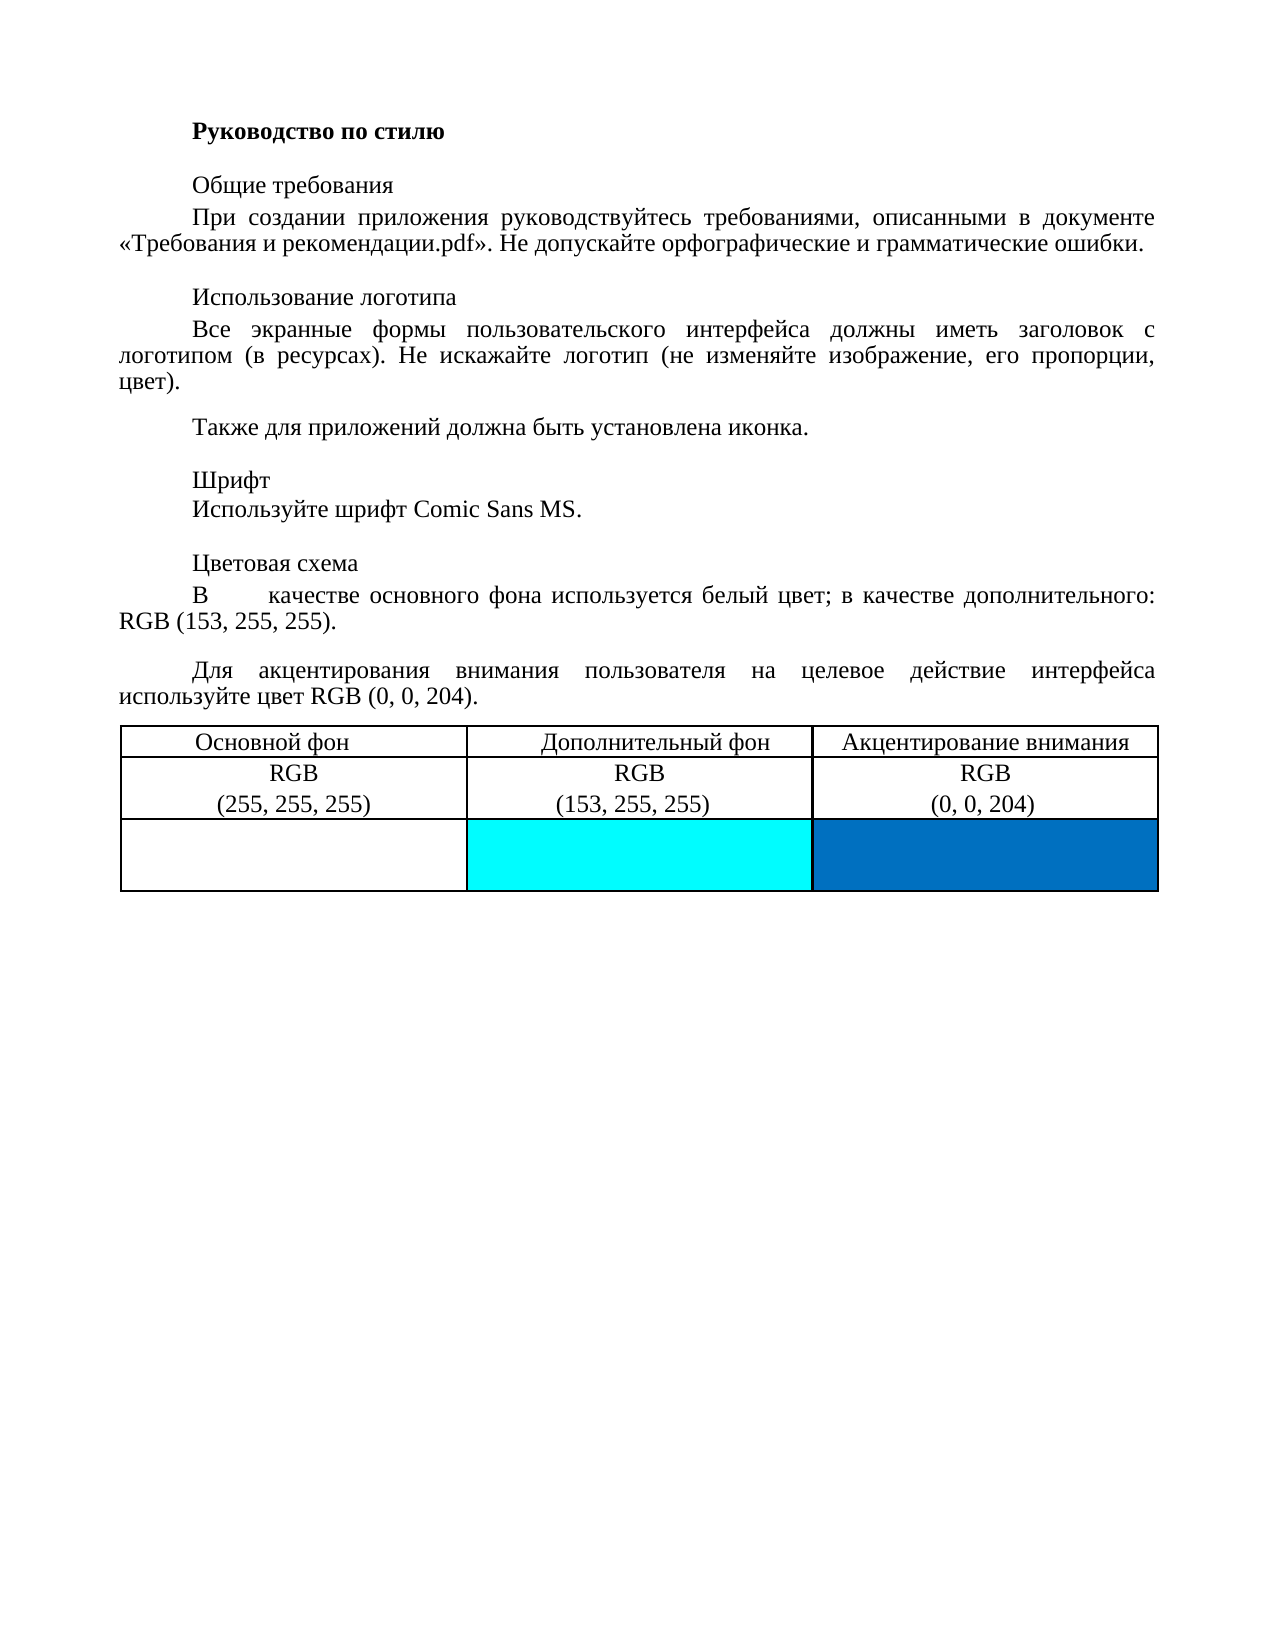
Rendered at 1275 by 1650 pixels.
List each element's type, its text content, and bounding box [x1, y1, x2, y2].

table_cell RGB [814, 758, 1157, 787]
text Использование логотипа [119, 282, 1156, 311]
table_cell RGB [468, 758, 811, 787]
table_cell [814, 820, 1157, 890]
text Цветовая схема [119, 548, 1156, 577]
table_header Основной фон [122, 727, 466, 756]
text При создании приложения руководствуйтесь требованиями, описанными в документе «Требования и рекомендации.pdf». Не допускайте орфографические и грамматические ошибки. [119, 205, 1156, 257]
table_cell [122, 820, 466, 890]
table_header Акцентирование внимания [814, 727, 1157, 756]
text Все экранные формы пользовательского интерфейса должны иметь заголовок с логотипом (в ресурсах). Не искажайте логотип (не изменяйте изображение, его пропорции, цвет). [119, 316, 1156, 395]
table_cell (153, 255, 255) [468, 787, 811, 818]
text Общие требования [119, 170, 1156, 199]
text Руководство по стилю [119, 116, 1156, 145]
table_cell (255, 255, 255) [122, 787, 466, 818]
table_cell RGB [122, 758, 466, 787]
text Также для приложений должна быть установлена иконка. [119, 412, 1156, 441]
list качестве основного фона используется белый цвет; в качестве дополнительного: RGB (153, 255, 255). [119, 582, 1156, 635]
text Для акцентирования внимания пользователя на целевое действие интерфейса используйте цвет RGB (0, 0, 204). [119, 657, 1156, 709]
table_header Дополнительный фон [468, 727, 811, 756]
table_cell (0, 0, 204) [814, 787, 1157, 818]
table_cell [468, 820, 811, 890]
text Используйте шрифт Comic Sans MS. [119, 494, 1156, 523]
text Шрифт [119, 465, 1156, 494]
